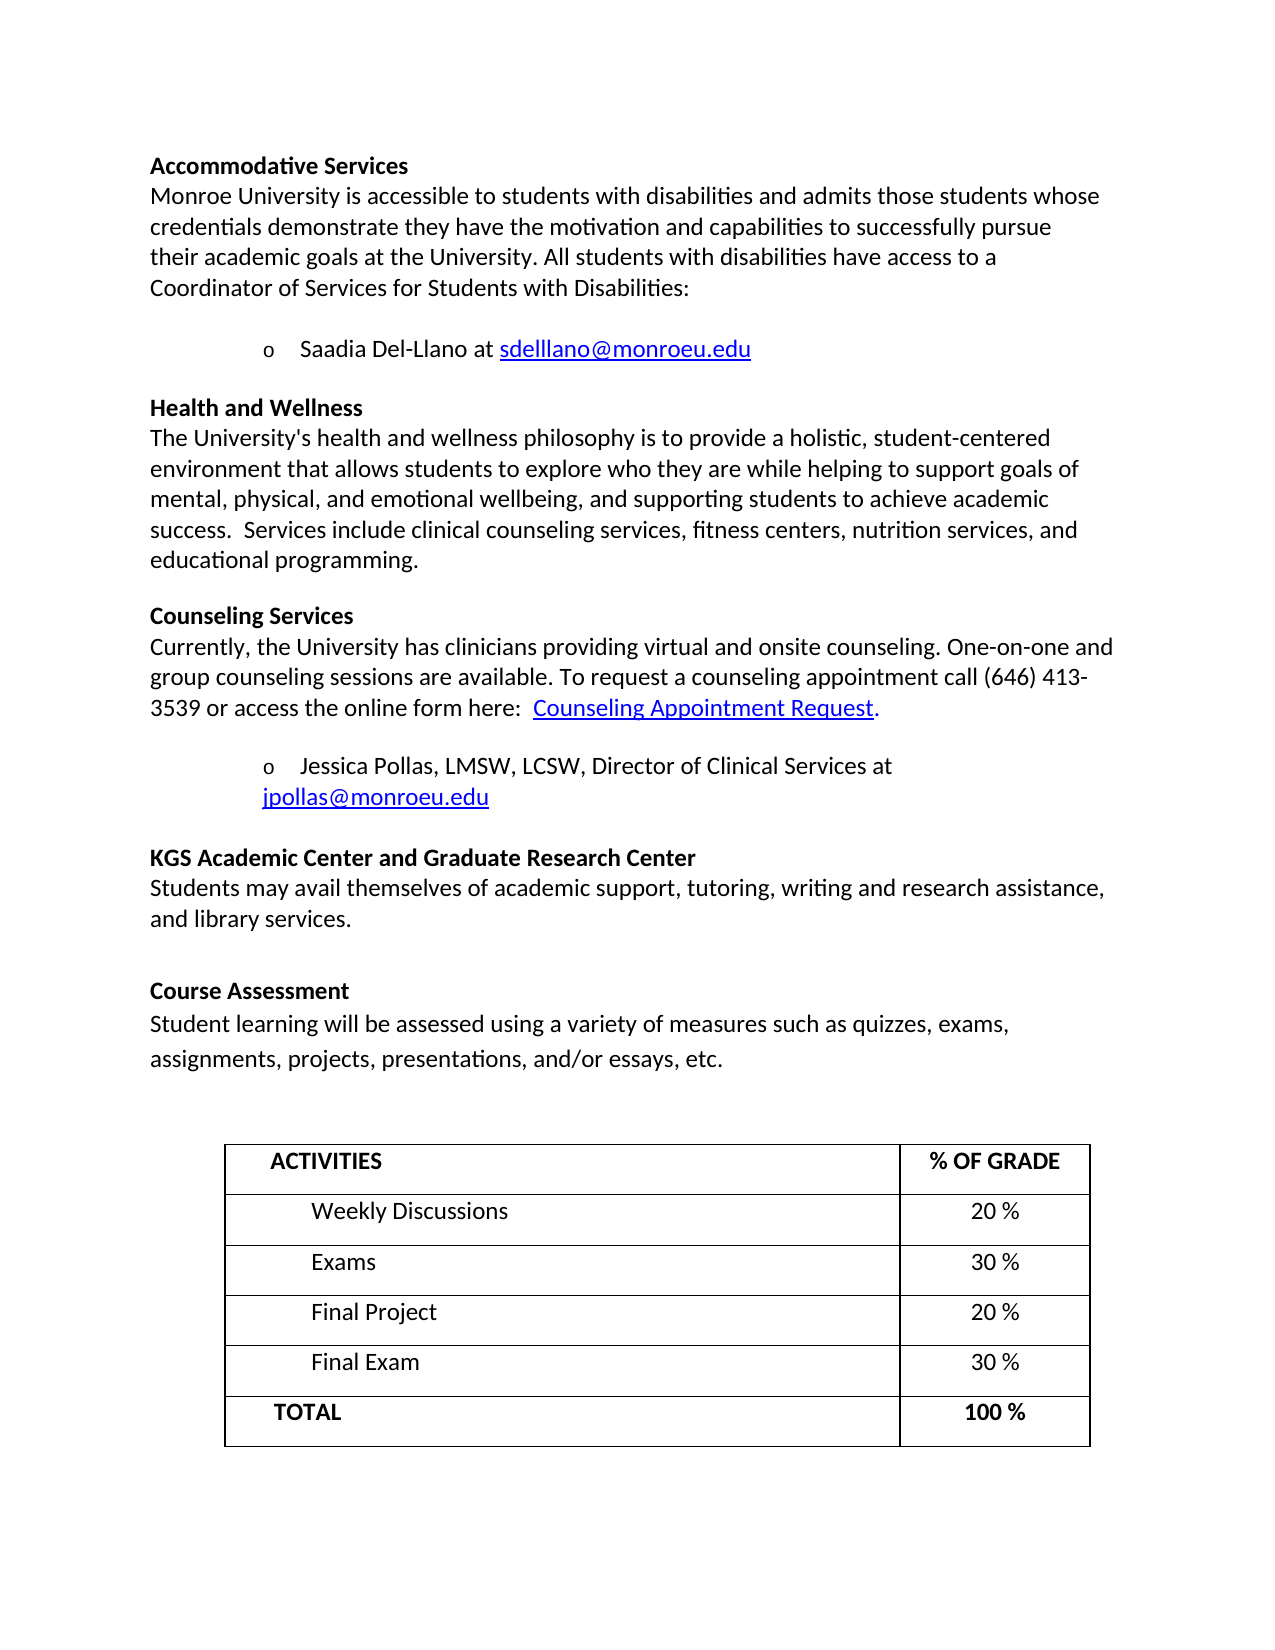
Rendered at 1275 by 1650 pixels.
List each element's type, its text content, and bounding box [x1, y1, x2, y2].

text Accommodative Services [150, 150, 1125, 181]
table_cell 100 % [901, 1397, 1089, 1446]
text Currently, the University has clinicians providing virtual and onsite counseling. One-on-one and group counseling sessions are available. To request a counseling appointment call (646) 413-3539 or access the online form here: Counseling Appointment Request. [150, 631, 1125, 722]
subtitle Course Assessment [150, 975, 1125, 1005]
table_cell 20 % [901, 1296, 1089, 1345]
table_header ACTIVITIES [226, 1145, 899, 1194]
table_cell Final Exam [226, 1346, 899, 1396]
text their academic goals at the University. All students with disabilities have access to a Coordinator of Services for Students with Disabilities: [150, 242, 1125, 303]
table_cell TOTAL [226, 1397, 899, 1446]
table_cell Exams [226, 1246, 899, 1295]
text Counseling Services [150, 600, 1125, 631]
text Students may avail themselves of academic support, tutoring, writing and research assistance, and library services. [150, 872, 1125, 933]
table_header % of GradE [901, 1145, 1089, 1194]
table_cell 30 % [901, 1346, 1089, 1396]
text Student learning will be assessed using a variety of measures such as quizzes, exams, assignments, projects, presentations, and/or essays, etc. [150, 1008, 1125, 1073]
table_cell 30 % [901, 1246, 1089, 1295]
table_cell Weekly Discussions [226, 1195, 899, 1244]
table_cell 20 % [901, 1195, 1089, 1244]
text Health and Wellness [150, 392, 1125, 422]
list Jessica Pollas, LMSW, LCSW, Director of Clinical Services at jpollas@monroeu.edu [262, 750, 1125, 811]
text KGS Academic Center and Graduate Research Center [150, 842, 1125, 872]
text The University's health and wellness philosophy is to provide a holistic, student-centered environment that allows students to explore who they are while helping to support goals of mental, physical, and emotional wellbeing, and supporting students to achieve academic success. Services include clinical counseling services, fitness centers, nutrition services, and educational programming. [150, 422, 1125, 575]
text Monroe University is accessible to students with disabilities and admits those students whose credentials demonstrate they have the motivation and capabilities to successfully pursue [150, 181, 1125, 242]
list Saadia Del-Llano at sdelllano@monroeu.edu [262, 333, 1125, 364]
table_cell Final Project [226, 1296, 899, 1345]
